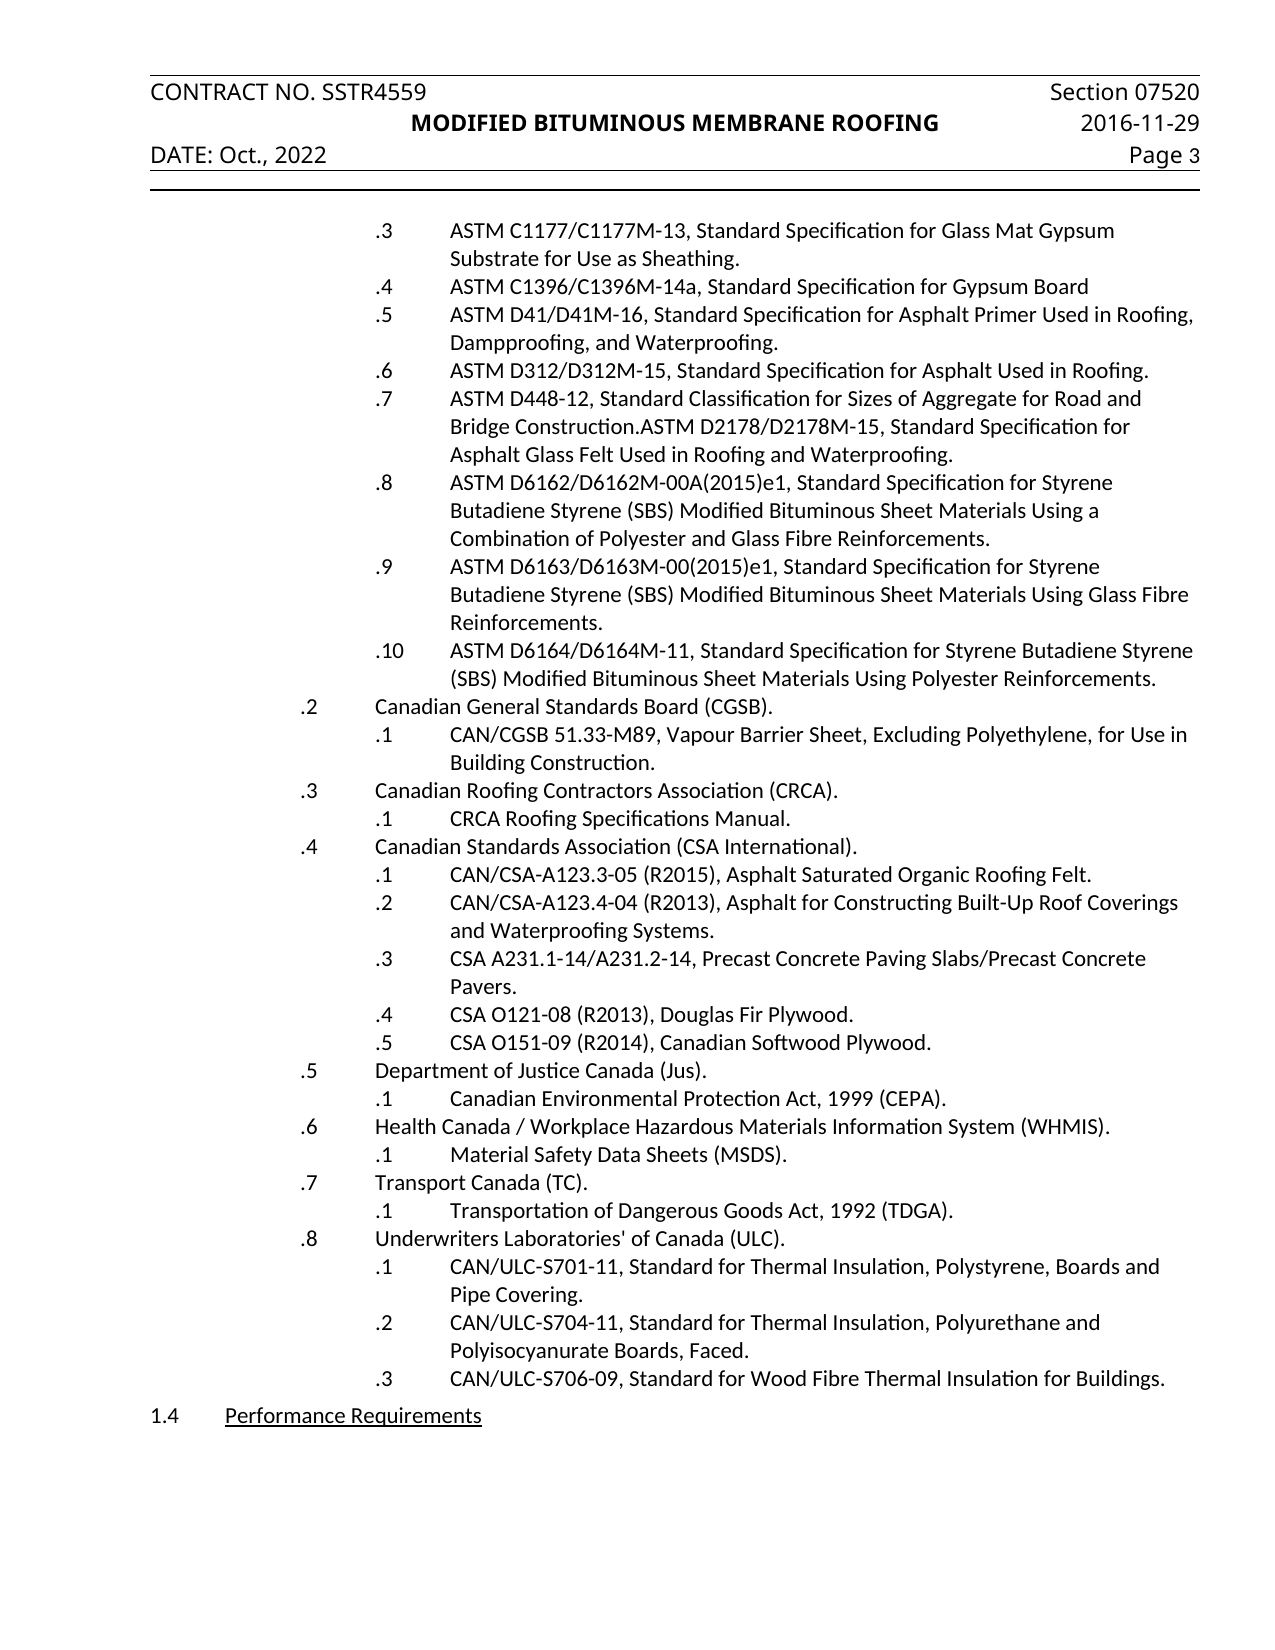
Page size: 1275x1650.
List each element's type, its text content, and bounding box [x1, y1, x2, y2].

subtitle CAN/ULC-S704-11, Standard for Thermal Insulation, Polyurethane and Polyisocyanurate Boards, Faced. [375, 1308, 1200, 1364]
subtitle Transportation of Dangerous Goods Act, 1992 (TDGA). [375, 1196, 1200, 1224]
subtitle Canadian Standards Association (CSA International). [300, 832, 1200, 860]
subtitle ASTM D6164/D6164M-11, Standard Specification for Styrene Butadiene Styrene (SBS) Modified Bituminous Sheet Materials Using Polyester Reinforcements. [375, 636, 1200, 692]
subtitle CSA A231.1-14/A231.2-14, Precast Concrete Paving Slabs/Precast Concrete Pavers. [375, 944, 1200, 1000]
subtitle CAN/CGSB 51.33-M89, Vapour Barrier Sheet, Excluding Polyethylene, for Use in Building Construction. [375, 720, 1200, 776]
subtitle CSA O151-09 (R2014), Canadian Softwood Plywood. [375, 1028, 1200, 1056]
subtitle ASTM D41/D41M-16, Standard Specification for Asphalt Primer Used in Roofing, Dampproofing, and Waterproofing. [375, 300, 1200, 356]
subtitle CAN/ULC-S701-11, Standard for Thermal Insulation, Polystyrene, Boards and Pipe Covering. [375, 1252, 1200, 1308]
subtitle Material Safety Data Sheets (MSDS). [375, 1140, 1200, 1168]
subtitle Underwriters Laboratories' of Canada (ULC). [300, 1224, 1200, 1252]
subtitle ASTM D448-12, Standard Classification for Sizes of Aggregate for Road and Bridge Construction.ASTM D2178/D2178M-15, Standard Specification for Asphalt Glass Felt Used in Roofing and Waterproofing. [375, 384, 1200, 468]
subtitle CAN/ULC-S706-09, Standard for Wood Fibre Thermal Insulation for Buildings. [375, 1364, 1200, 1393]
subtitle Health Canada / Workplace Hazardous Materials Information System (WHMIS). [300, 1112, 1200, 1140]
subtitle CAN/CSA-A123.4-04 (R2013), Asphalt for Constructing Built-Up Roof Coverings and Waterproofing Systems. [375, 888, 1200, 944]
subtitle Transport Canada (TC). [300, 1168, 1200, 1196]
subtitle ASTM C1177/C1177M-13, Standard Specification for Glass Mat Gypsum Substrate for Use as Sheathing. [375, 216, 1200, 272]
subtitle Performance Requirements [150, 1401, 1200, 1429]
subtitle CSA O121-08 (R2013), Douglas Fir Plywood. [375, 1000, 1200, 1028]
subtitle CAN/CSA-A123.3-05 (R2015), Asphalt Saturated Organic Roofing Felt. [375, 860, 1200, 888]
subtitle Canadian Roofing Contractors Association (CRCA). [300, 776, 1200, 804]
subtitle ASTM D6162/D6162M-00A(2015)e1, Standard Specification for Styrene Butadiene Styrene (SBS) Modified Bituminous Sheet Materials Using a Combination of Polyester and Glass Fibre Reinforcements. [375, 468, 1200, 552]
subtitle Canadian General Standards Board (CGSB). [300, 692, 1200, 720]
subtitle Canadian Environmental Protection Act, 1999 (CEPA). [375, 1084, 1200, 1112]
subtitle Department of Justice Canada (Jus). [300, 1056, 1200, 1084]
subtitle ASTM D312/D312M-15, Standard Specification for Asphalt Used in Roofing. [375, 356, 1200, 384]
subtitle ASTM C1396/C1396M-14a, Standard Specification for Gypsum Board [375, 272, 1200, 300]
subtitle CRCA Roofing Specifications Manual. [375, 804, 1200, 832]
subtitle ASTM D6163/D6163M-00(2015)e1, Standard Specification for Styrene Butadiene Styrene (SBS) Modified Bituminous Sheet Materials Using Glass Fibre Reinforcements. [375, 552, 1200, 636]
